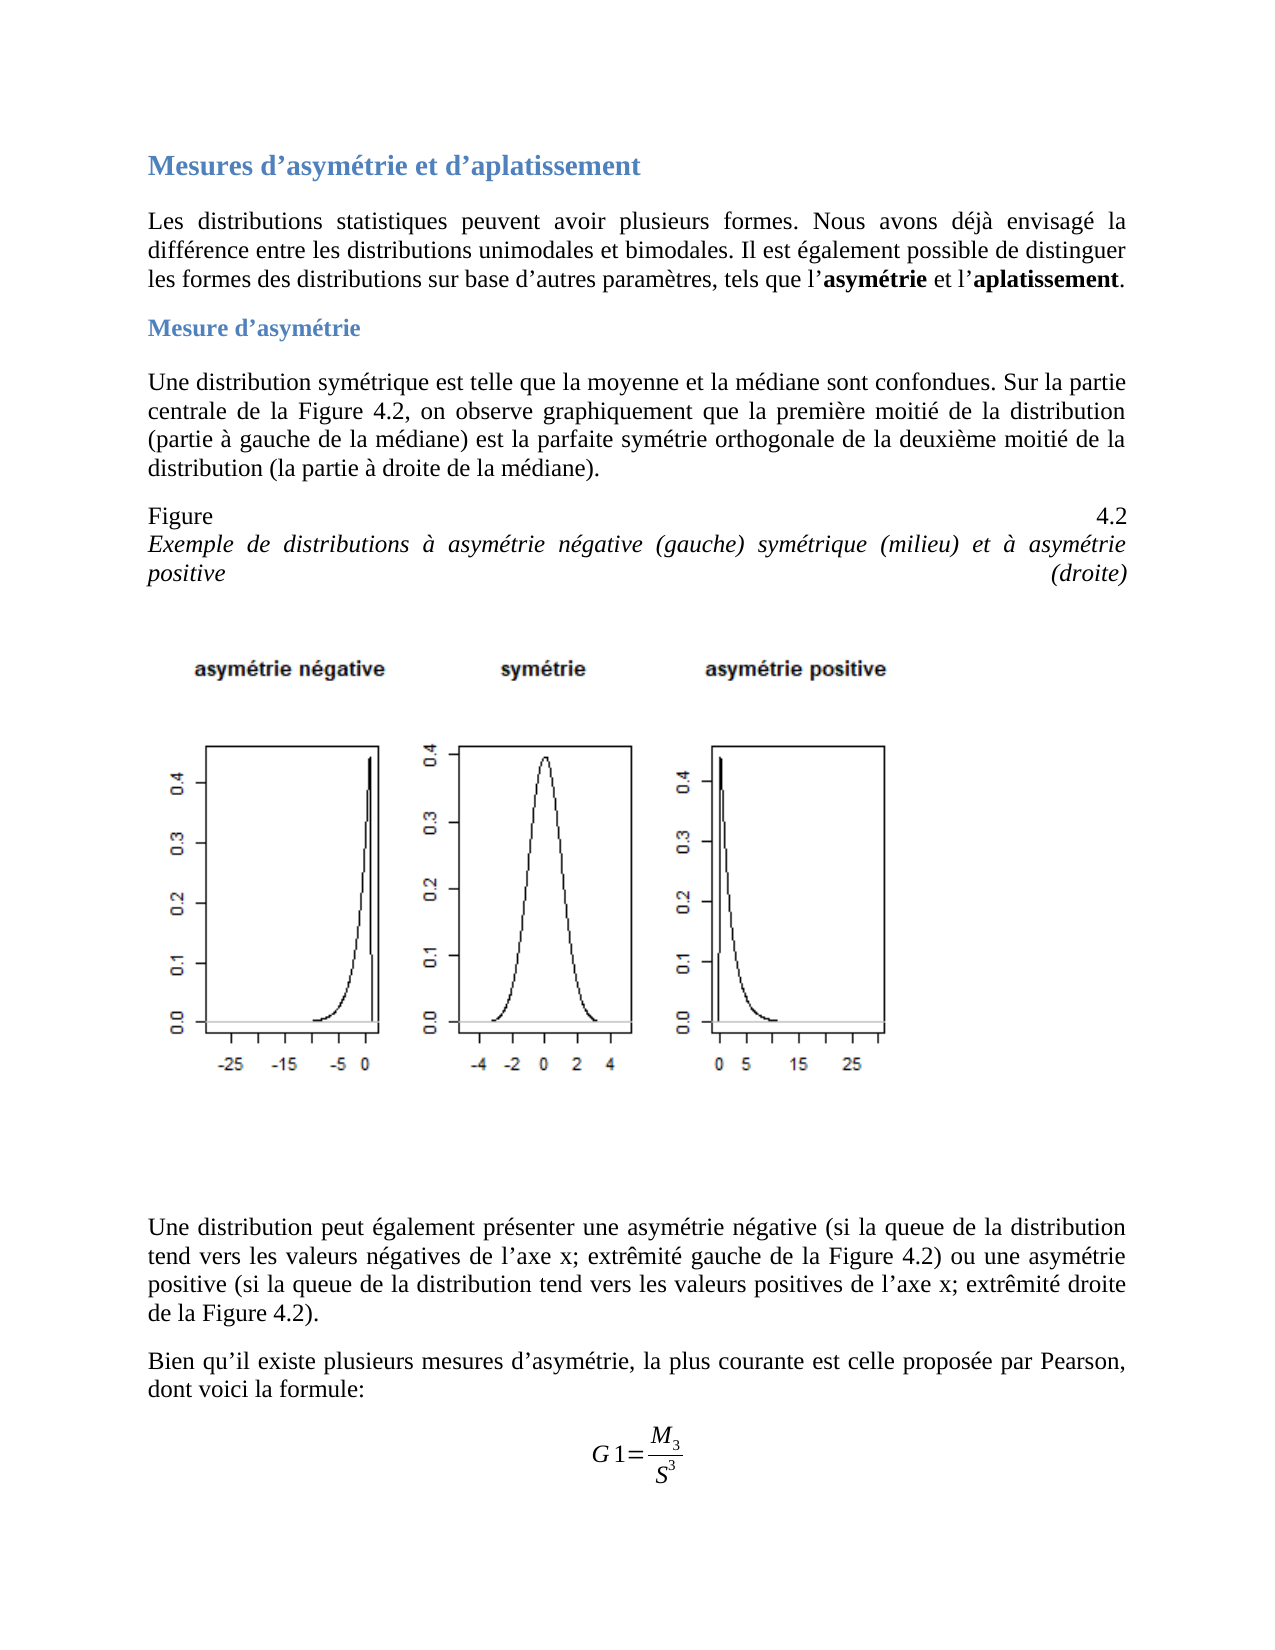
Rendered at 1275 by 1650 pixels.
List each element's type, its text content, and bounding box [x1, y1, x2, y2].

subtitle Mesures d’asymétrie et d’aplatissement [148, 148, 1127, 181]
text Une distribution peut également présenter une asymétrie négative (si la queue de la distribution tend vers les valeurs négatives de l’axe x; extrêmité gauche de la Figure 4.2) ou une asymétrie positive (si la queue de la distribution tend vers les valeurs positives de l’axe x; extrêmité droite de la Figure 4.2). [148, 1212, 1127, 1327]
subtitle Mesure d’asymétrie [148, 313, 1127, 342]
picture [166, 587, 925, 1194]
text Bien qu’il existe plusieurs mesures d’asymétrie, la plus courante est celle proposée par Pearson, dont voici la formule: [148, 1346, 1127, 1403]
text Une distribution symétrique est telle que la moyenne et la médiane sont confondues. Sur la partie centrale de la Figure 4.2, on observe graphiquement que la première moitié de la distribution (partie à gauche de la médiane) est la parfaite symétrie orthogonale de la deuxième moitié de la distribution (la partie à droite de la médiane). [148, 367, 1127, 482]
